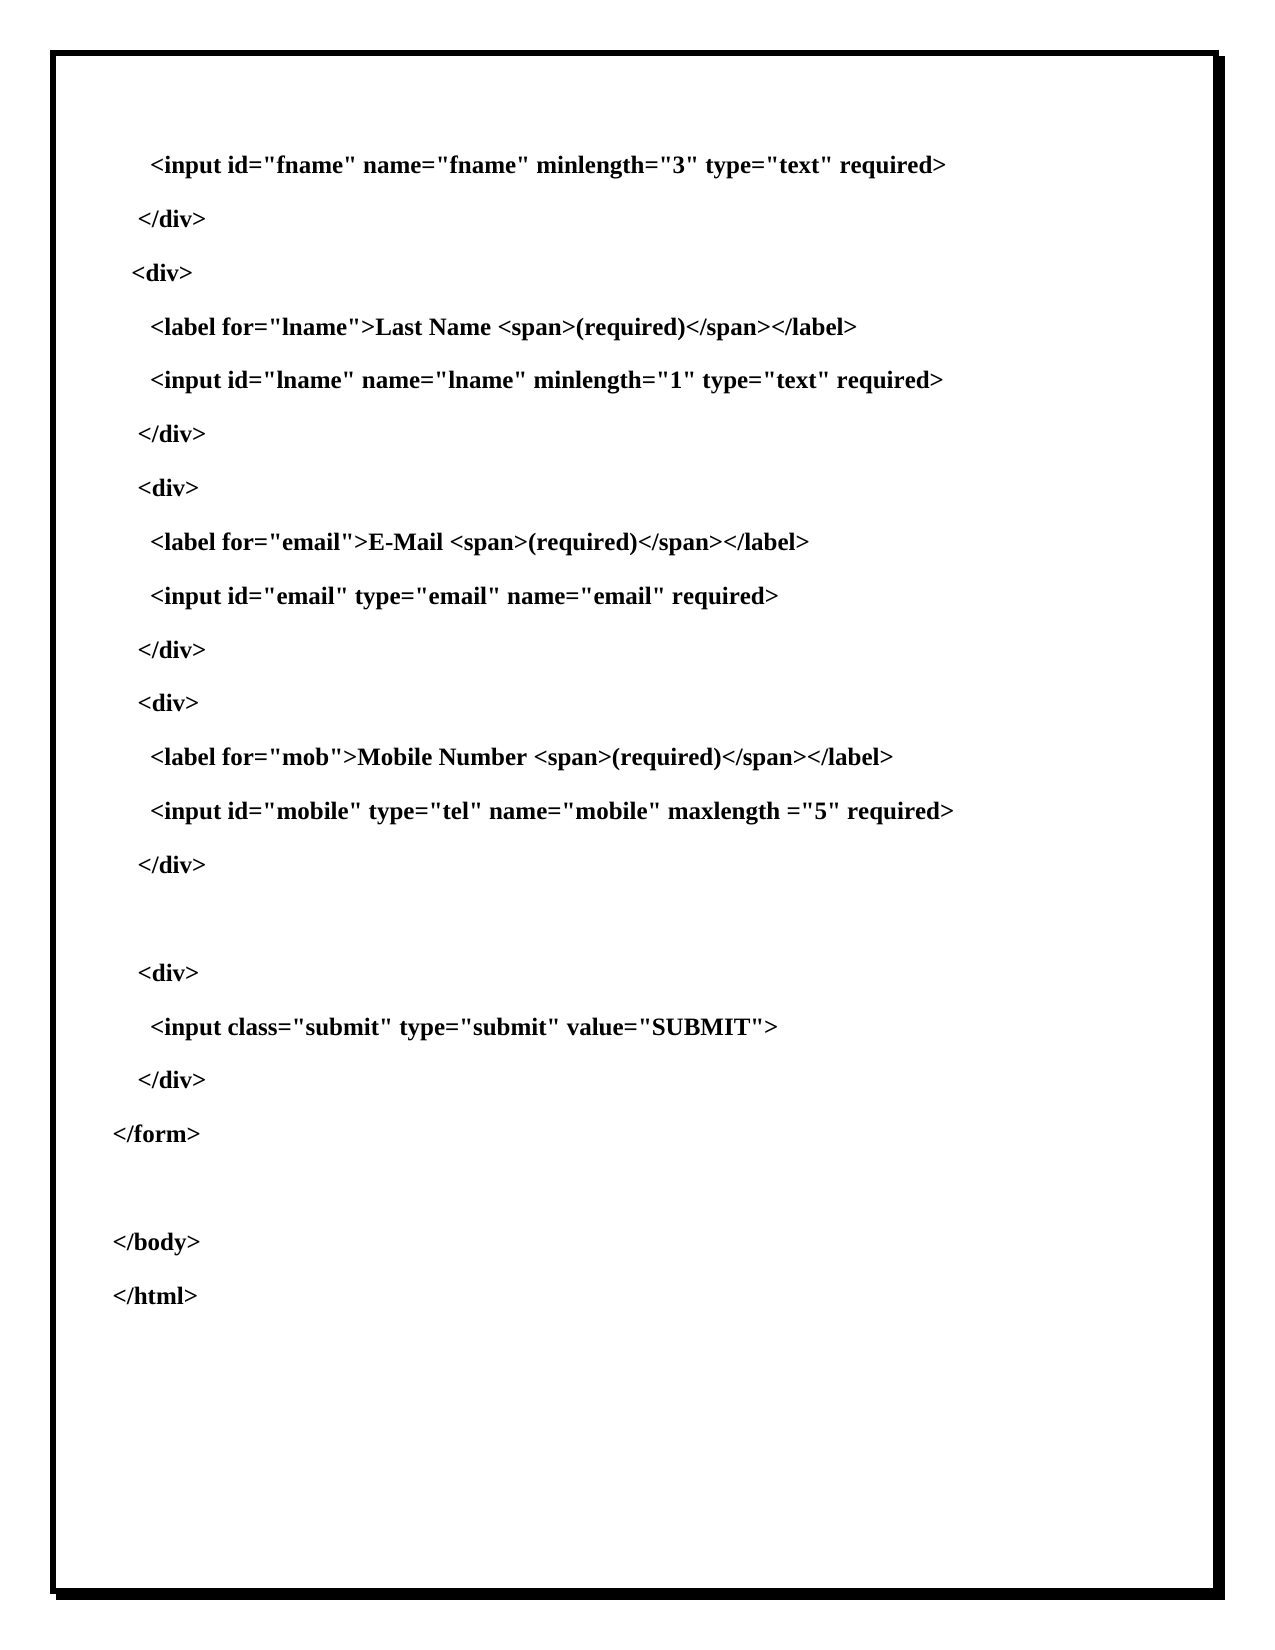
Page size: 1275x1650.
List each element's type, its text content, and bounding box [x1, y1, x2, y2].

text </div> [112, 635, 1156, 663]
text <label for="email">E-Mail <span>(required)</span></label> [112, 527, 1156, 556]
text </div> [112, 1066, 1156, 1094]
text <label for="lname">Last Name <span>(required)</span></label> [112, 312, 1156, 340]
text <input id="fname" name="fname" minlength="3" type="text" required> [112, 150, 1156, 179]
text </div> [112, 204, 1156, 233]
text <label for="mob">Mobile Number <span>(required)</span></label> [112, 742, 1156, 771]
text </div> [112, 850, 1156, 879]
text </html> [112, 1281, 1156, 1310]
text </div> [112, 419, 1156, 448]
text <input id="mobile" type="tel" name="mobile" maxlength ="5" required> [112, 796, 1156, 825]
text <input id="lname" name="lname" minlength="1" type="text" required> [112, 365, 1156, 394]
text <input id="email" type="email" name="email" required> [112, 581, 1156, 609]
text <div> [112, 473, 1156, 502]
text <input class="submit" type="submit" value="SUBMIT"> [112, 1012, 1156, 1040]
text <div> [112, 688, 1156, 717]
text <div> [112, 258, 1156, 286]
text </form> [112, 1119, 1156, 1148]
text <div> [112, 958, 1156, 987]
text </body> [112, 1227, 1156, 1256]
